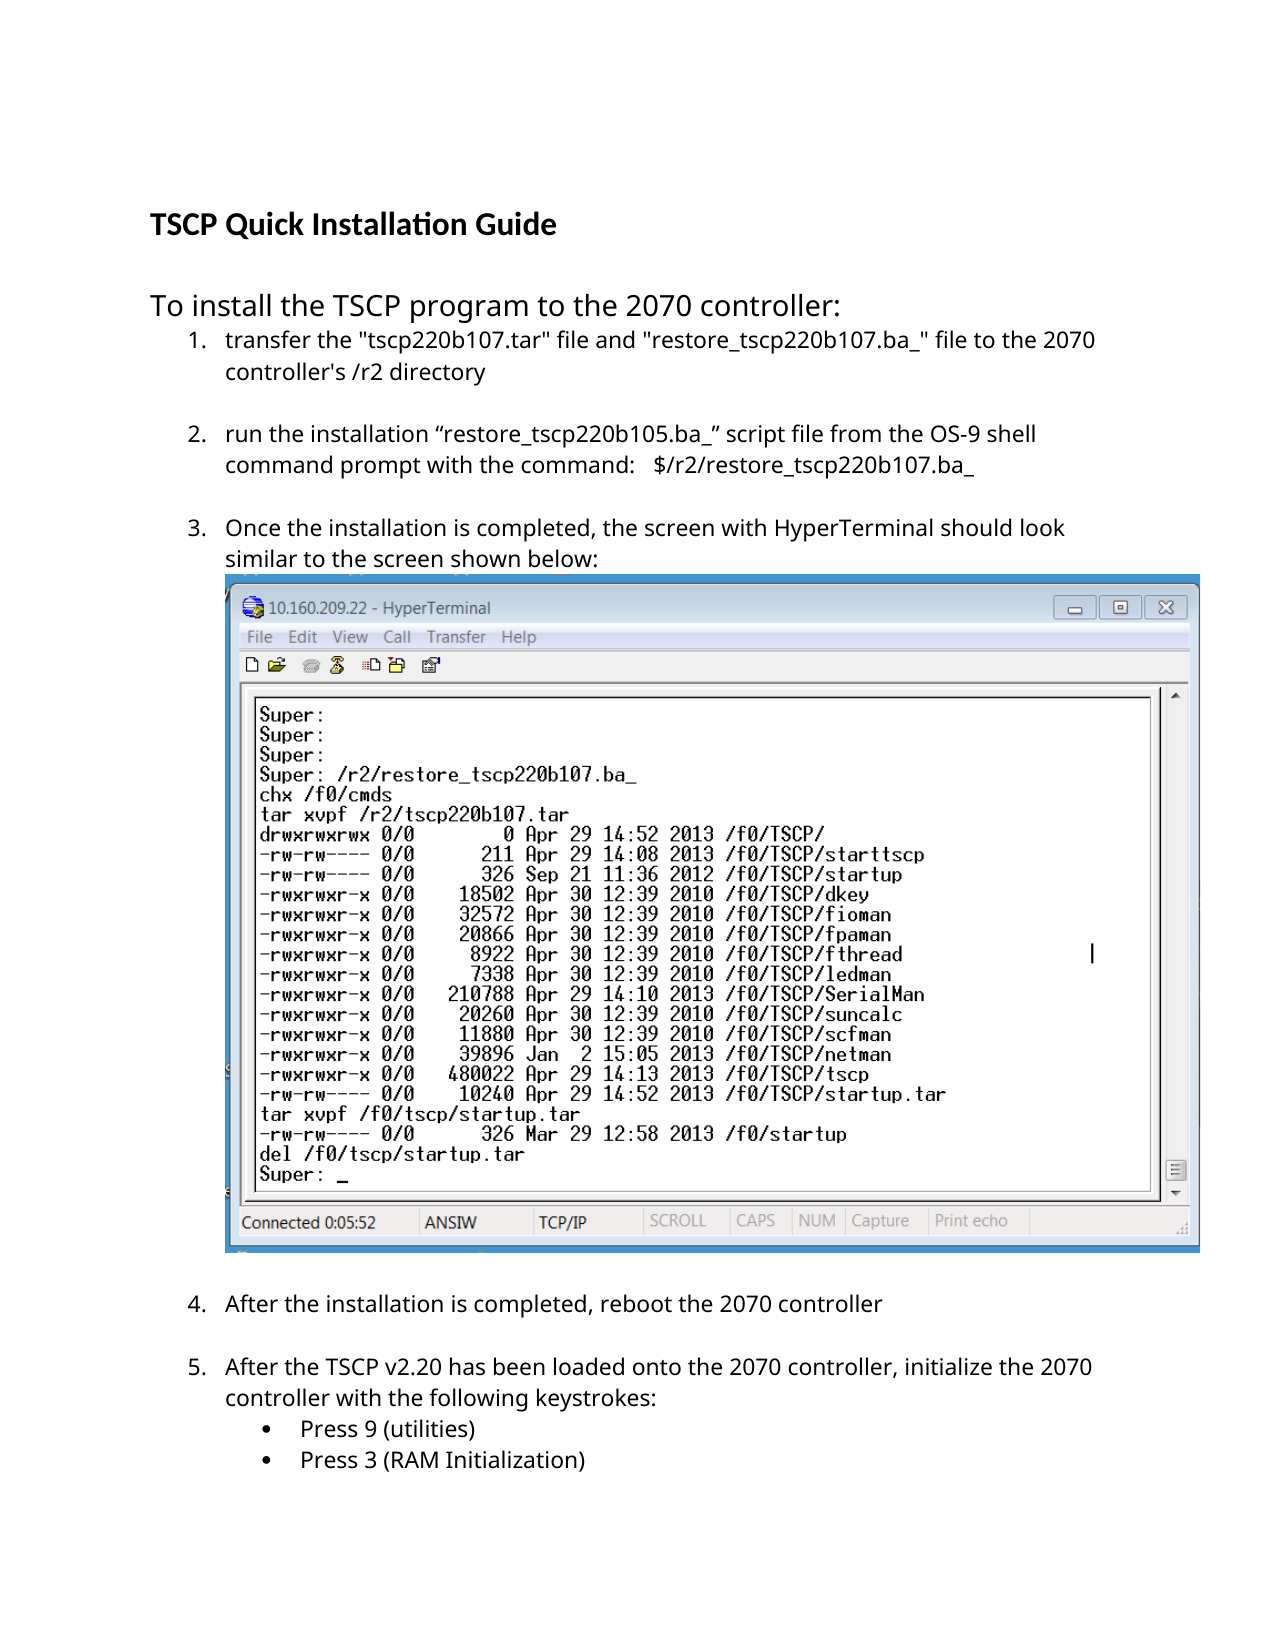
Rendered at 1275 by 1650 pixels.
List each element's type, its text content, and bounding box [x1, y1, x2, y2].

text To install the TSCP program to the 2070 controller: [150, 285, 1125, 324]
list Press 9 (utilities) [262, 1413, 1125, 1444]
picture [225, 574, 1200, 1253]
list After the TSCP v2.20 has been loaded onto the 2070 controller, initialize the 2070 controller with the following keystrokes: [187, 1350, 1125, 1413]
list transfer the "tscp220b107.tar" file and "restore_tscp220b107.ba_" file to the 2070 controller's /r2 directory [187, 324, 1125, 387]
list After the installation is completed, reboot the 2070 controller [187, 1288, 1125, 1319]
list run the installation “restore_tscp220b105.ba_” script file from the OS-9 shell command prompt with the command: $/r2/restore_tscp220b107.ba_ [187, 418, 1125, 481]
list Press 3 (RAM Initialization) [262, 1444, 1125, 1475]
text TSCP Quick Installation Guide [150, 203, 1125, 244]
list Once the installation is completed, the screen with HyperTerminal should look similar to the screen shown below: [187, 512, 1125, 574]
